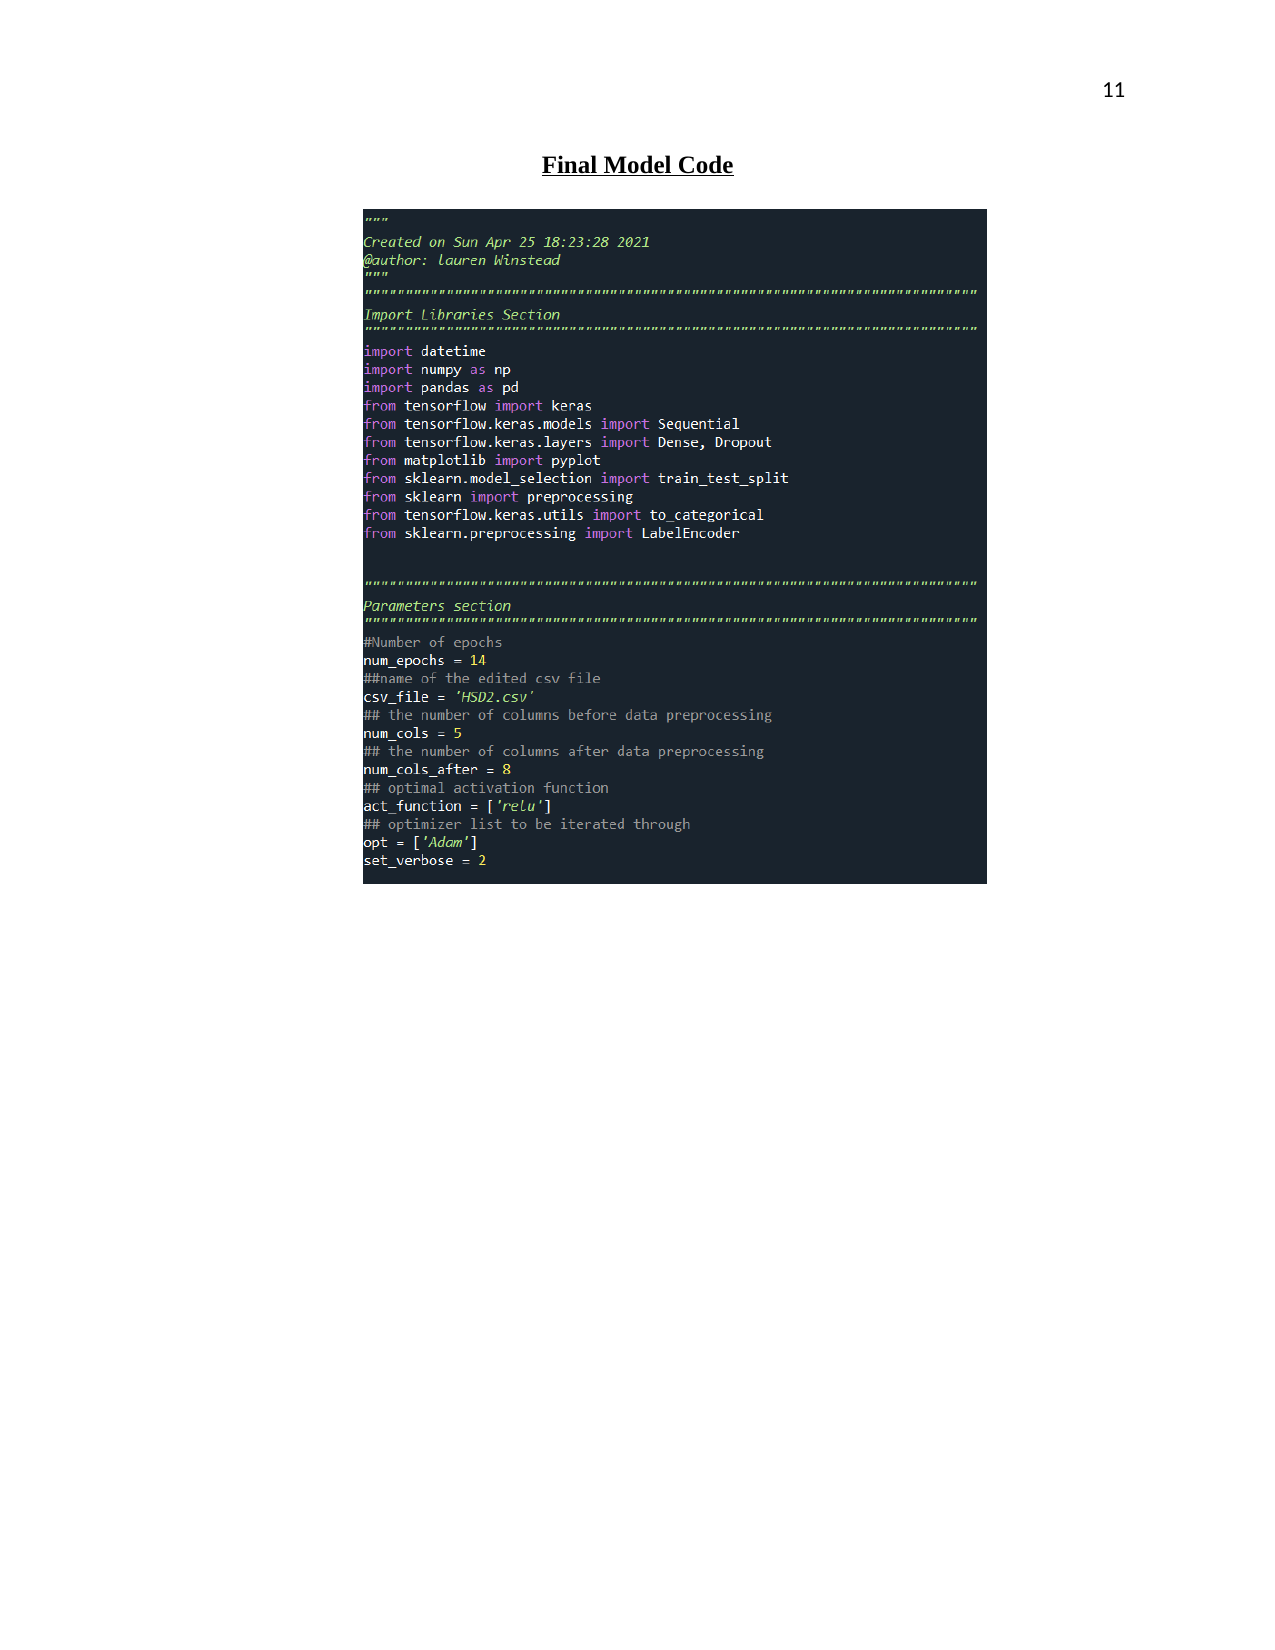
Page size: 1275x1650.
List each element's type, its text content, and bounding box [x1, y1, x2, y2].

picture [363, 209, 987, 884]
text Final Model Code [150, 150, 1125, 179]
